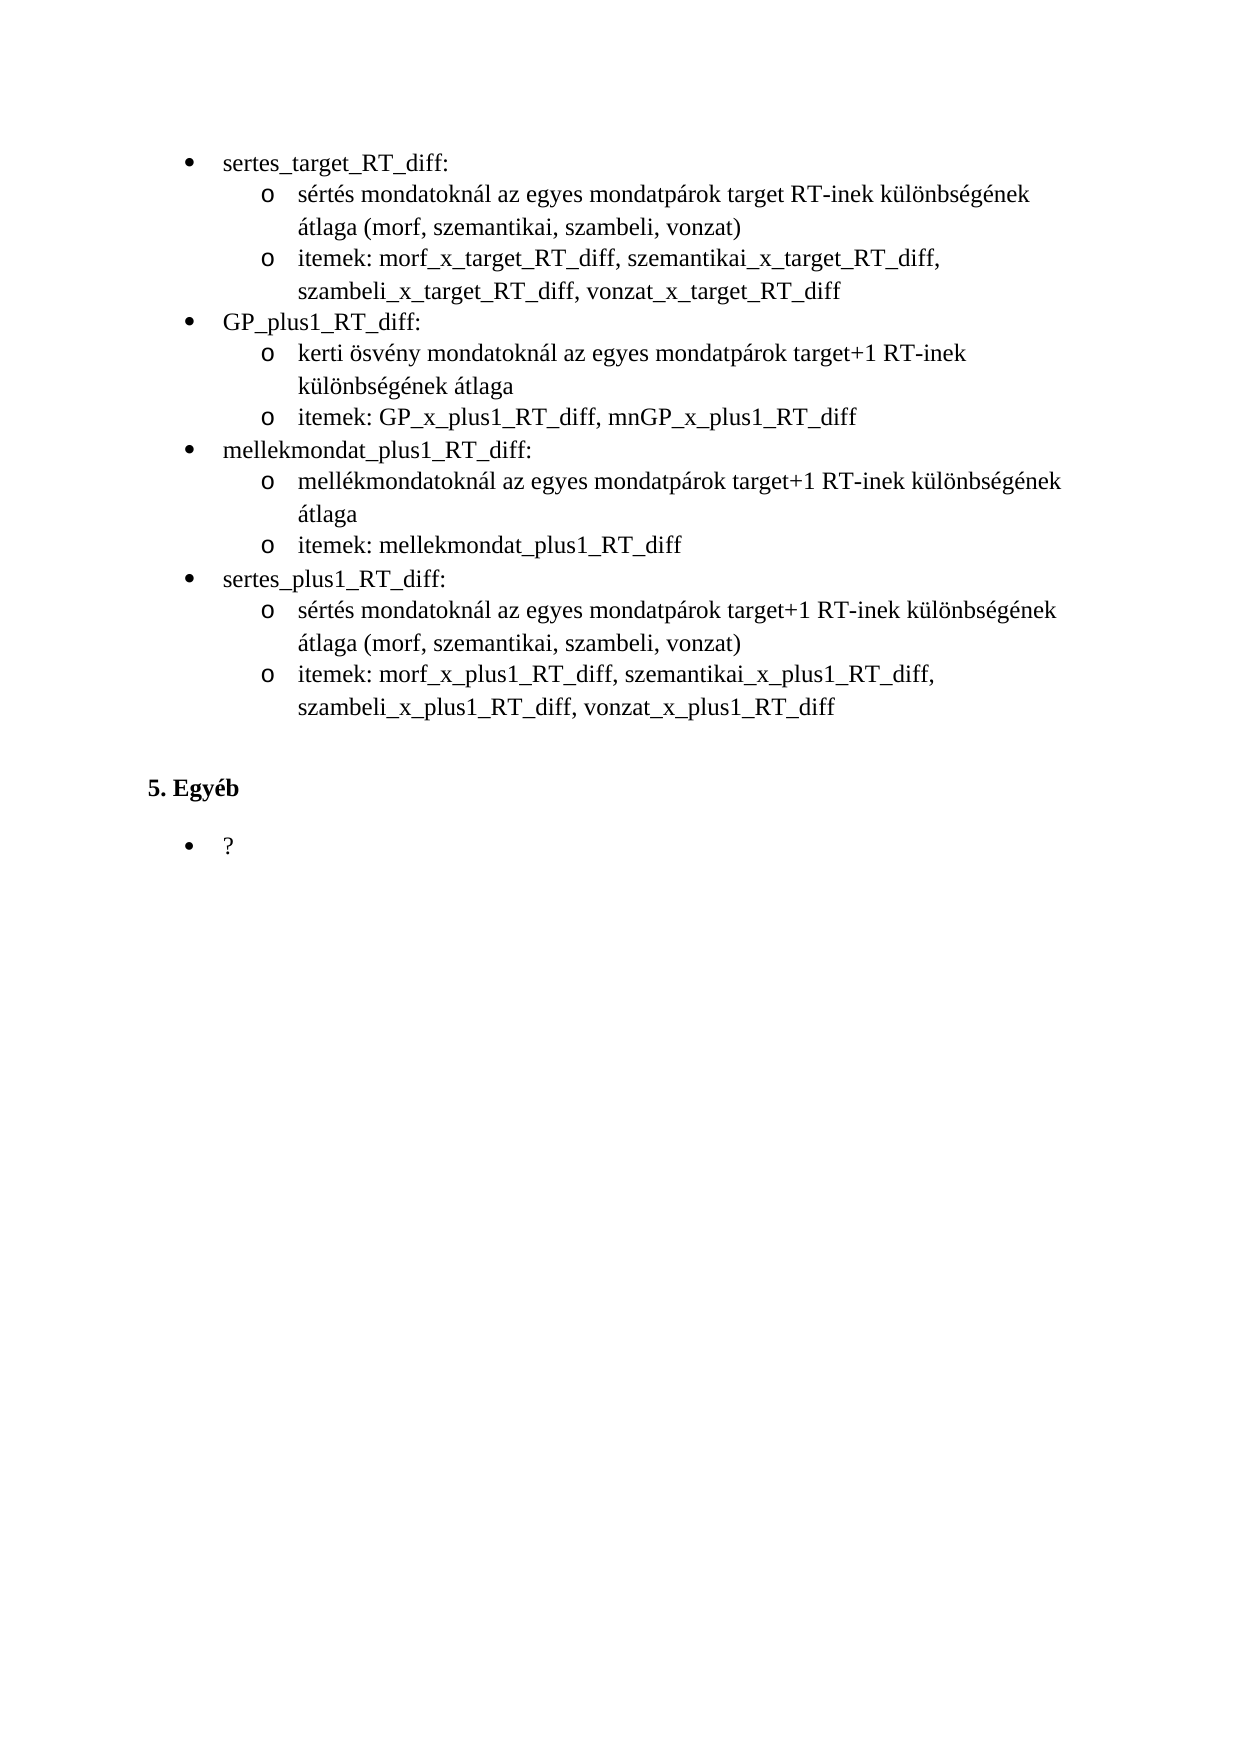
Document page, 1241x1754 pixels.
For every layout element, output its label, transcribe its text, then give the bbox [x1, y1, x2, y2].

list itemek: mellekmondat_plus1_RT_diff [260, 531, 1093, 561]
list sértés mondatoknál az egyes mondatpárok target RT-inek különbségének átlaga (morf, szemantikai, szambeli, vonzat) [260, 179, 1093, 241]
list mellékmondatoknál az egyes mondatpárok target+1 RT-inek különbségének átlaga [260, 466, 1093, 528]
text 5. Egyéb [148, 773, 1093, 802]
list sértés mondatoknál az egyes mondatpárok target+1 RT-inek különbségének átlaga (morf, szemantikai, szambeli, vonzat) [260, 595, 1093, 657]
list ? [185, 831, 1093, 859]
list itemek: morf_x_target_RT_diff, szemantikai_x_target_RT_diff, szambeli_x_target_RT_diff, vonzat_x_target_RT_diff [260, 243, 1093, 305]
list itemek: GP_x_plus1_RT_diff, mnGP_x_plus1_RT_diff [260, 402, 1093, 433]
list kerti ösvény mondatoknál az egyes mondatpárok target+1 RT-inek különbségének átlaga [260, 338, 1093, 400]
list sertes_plus1_RT_diff: [185, 564, 1093, 593]
list sertes_target_RT_diff: [185, 148, 1093, 176]
list GP_plus1_RT_diff: [185, 307, 1093, 336]
list itemek: morf_x_plus1_RT_diff, szemantikai_x_plus1_RT_diff, szambeli_x_plus1_RT_diff, vonzat_x_plus1_RT_diff [260, 659, 1093, 721]
list mellekmondat_plus1_RT_diff: [185, 435, 1093, 464]
